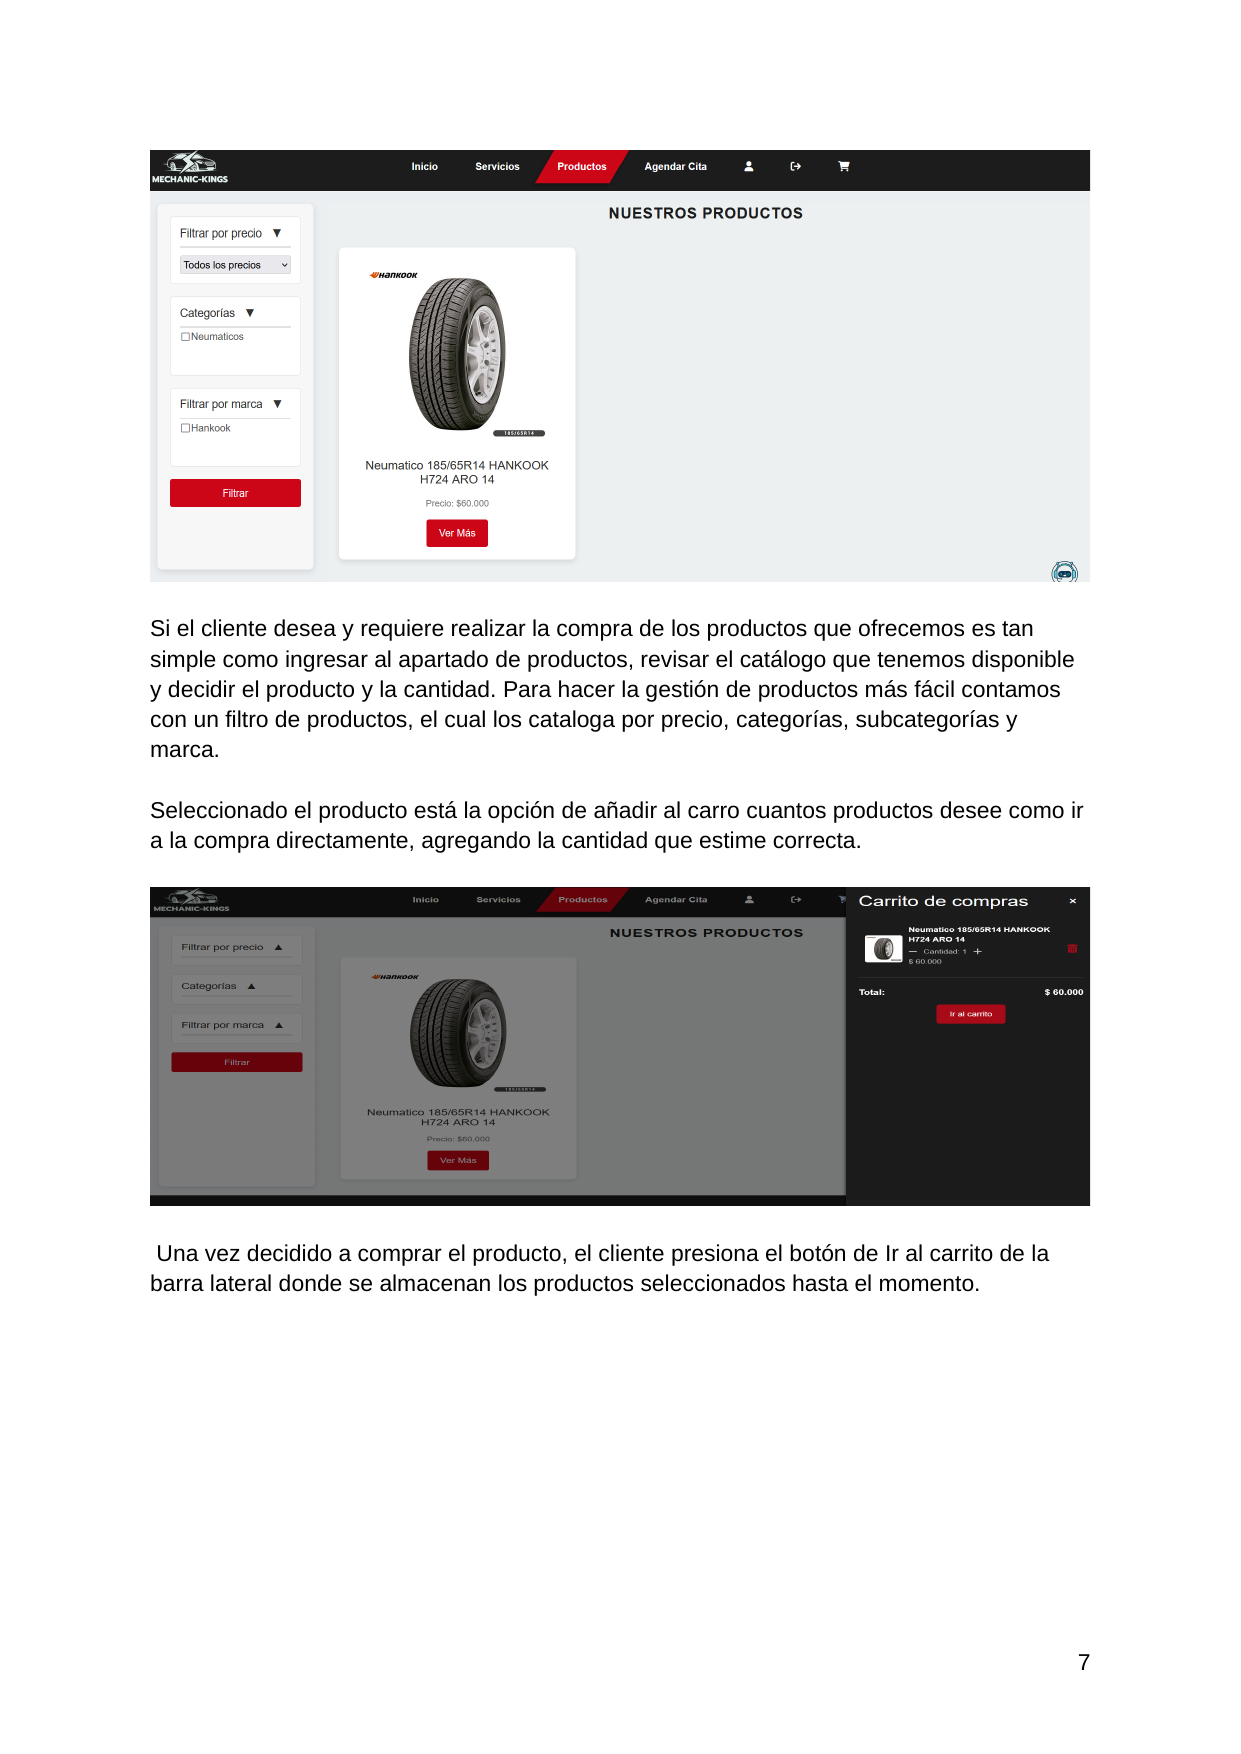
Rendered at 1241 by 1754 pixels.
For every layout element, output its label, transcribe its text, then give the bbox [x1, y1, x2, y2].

text Si el cliente desea y requiere realizar la compra de los productos que ofrecemos es tan simple como ingresar al apartado de productos, revisar el catálogo que tenemos disponible y decidir el producto y la cantidad. Para hacer la gestión de productos más fácil contamos con un filtro de productos, el cual los cataloga por precio, categorías, subcategorías y marca. [150, 615, 1090, 762]
text Una vez decidido a comprar el producto, el cliente presiona el botón de Ir al carrito de la barra lateral donde se almacenan los productos seleccionados hasta el momento. [150, 1240, 1090, 1297]
picture [150, 887, 1091, 1206]
picture [150, 150, 1091, 582]
text Seleccionado el producto está la opción de añadir al carro cuantos productos desee como ir a la compra directamente, agregando la cantidad que estime correcta. [150, 797, 1090, 853]
